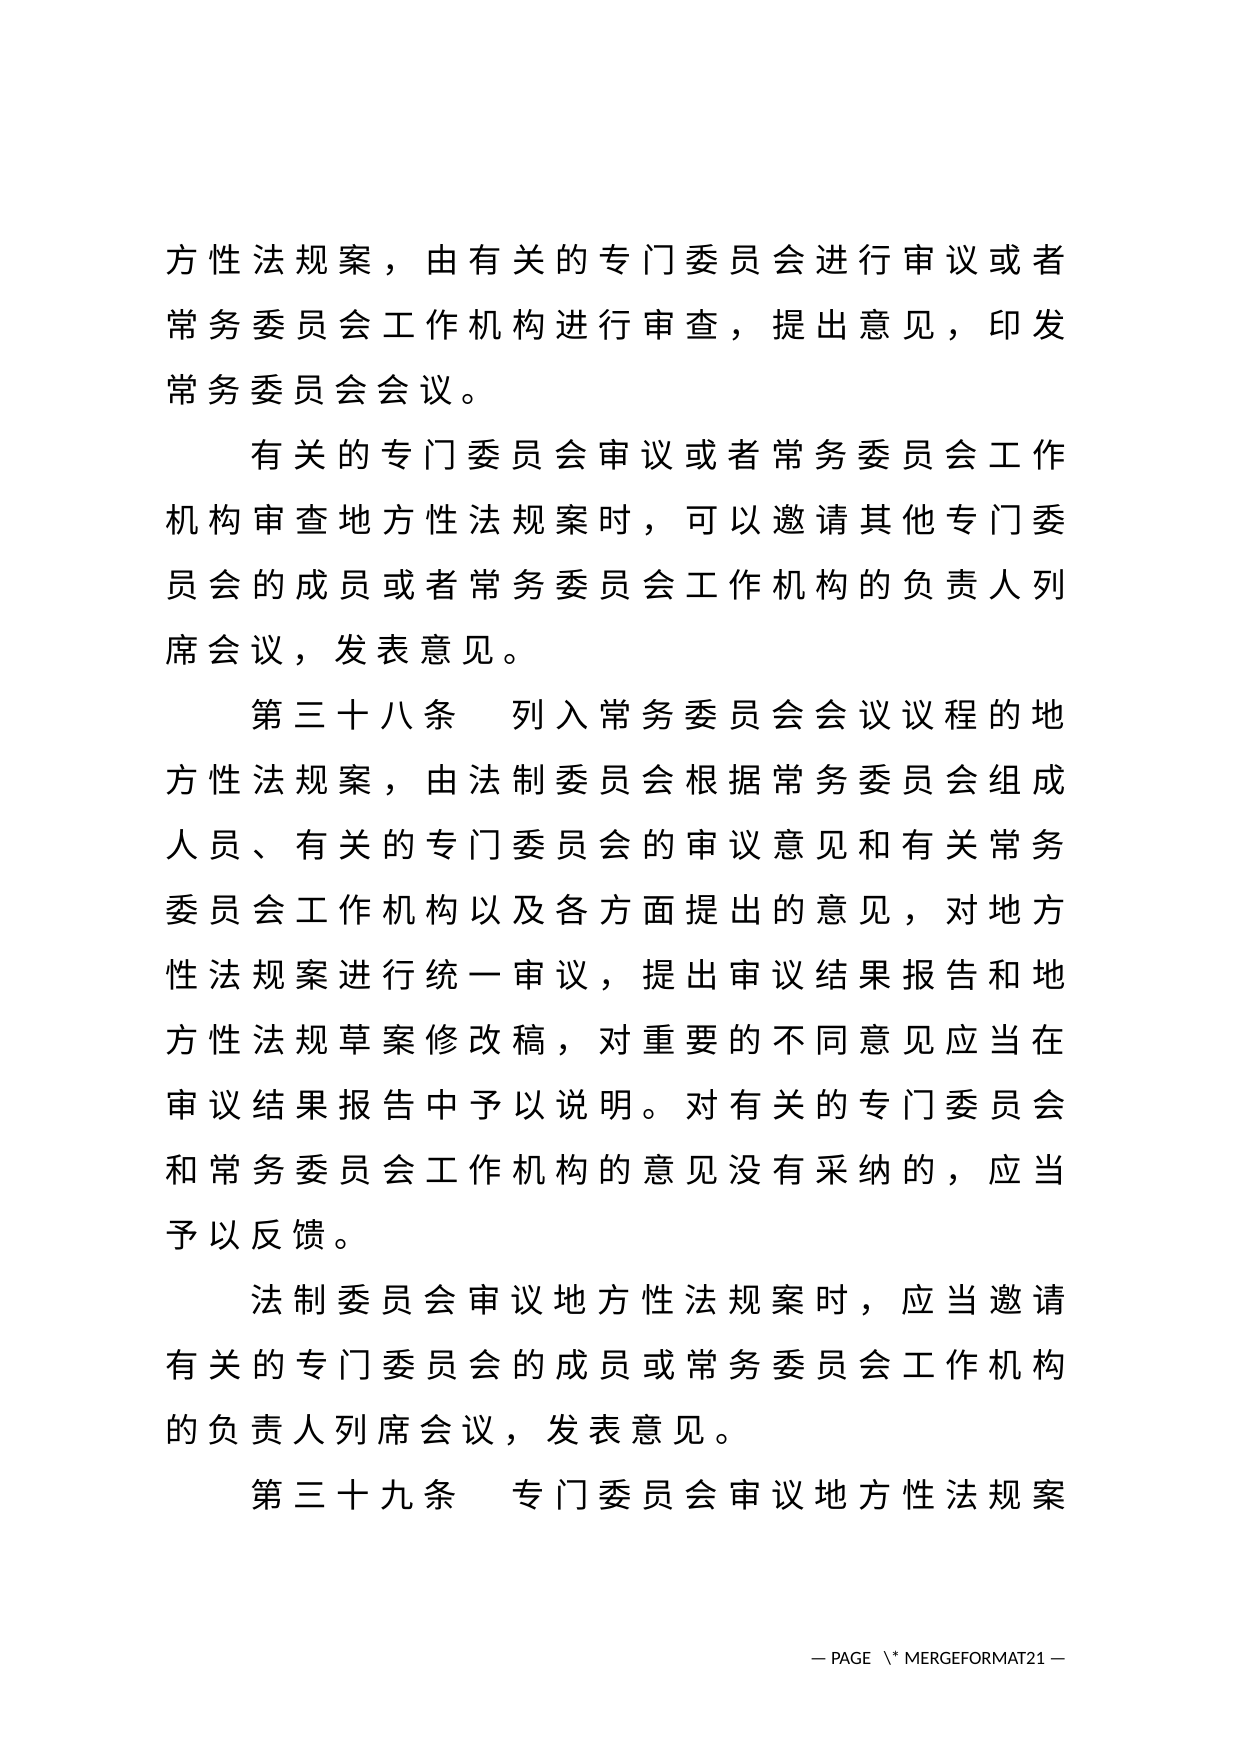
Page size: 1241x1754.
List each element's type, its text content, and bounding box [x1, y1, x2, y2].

text 有关的专门委员会审议或者常务委员会工作机构审查地方性法规案时，可以邀请其他专门委员会的成员或者常务委员会工作机构的负责人列席会议，发表意见。 [165, 421, 1075, 681]
text 法制委员会审议地方性法规案时，应当邀请有关的专门委员会的成员或常务委员会工作机构的负责人列席会议，发表意见。 [165, 1266, 1075, 1461]
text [165, 226, 1075, 421]
text 第三十八条 列入常务委员会会议议程的地方性法规案，由法制委员会根据常务委员会组成人员、有关的专门委员会的审议意见和有关常务委员会工作机构以及各方面提出的意见，对地方性法规案进行统一审议，提出审议结果报告和地方性法规草案修改稿，对重要的不同意见应当在审议结果报告中予以说明。对有关的专门委员会和常务委员会工作机构的意见没有采纳的，应当予以反馈。 [165, 681, 1075, 1266]
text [165, 1461, 1075, 1526]
